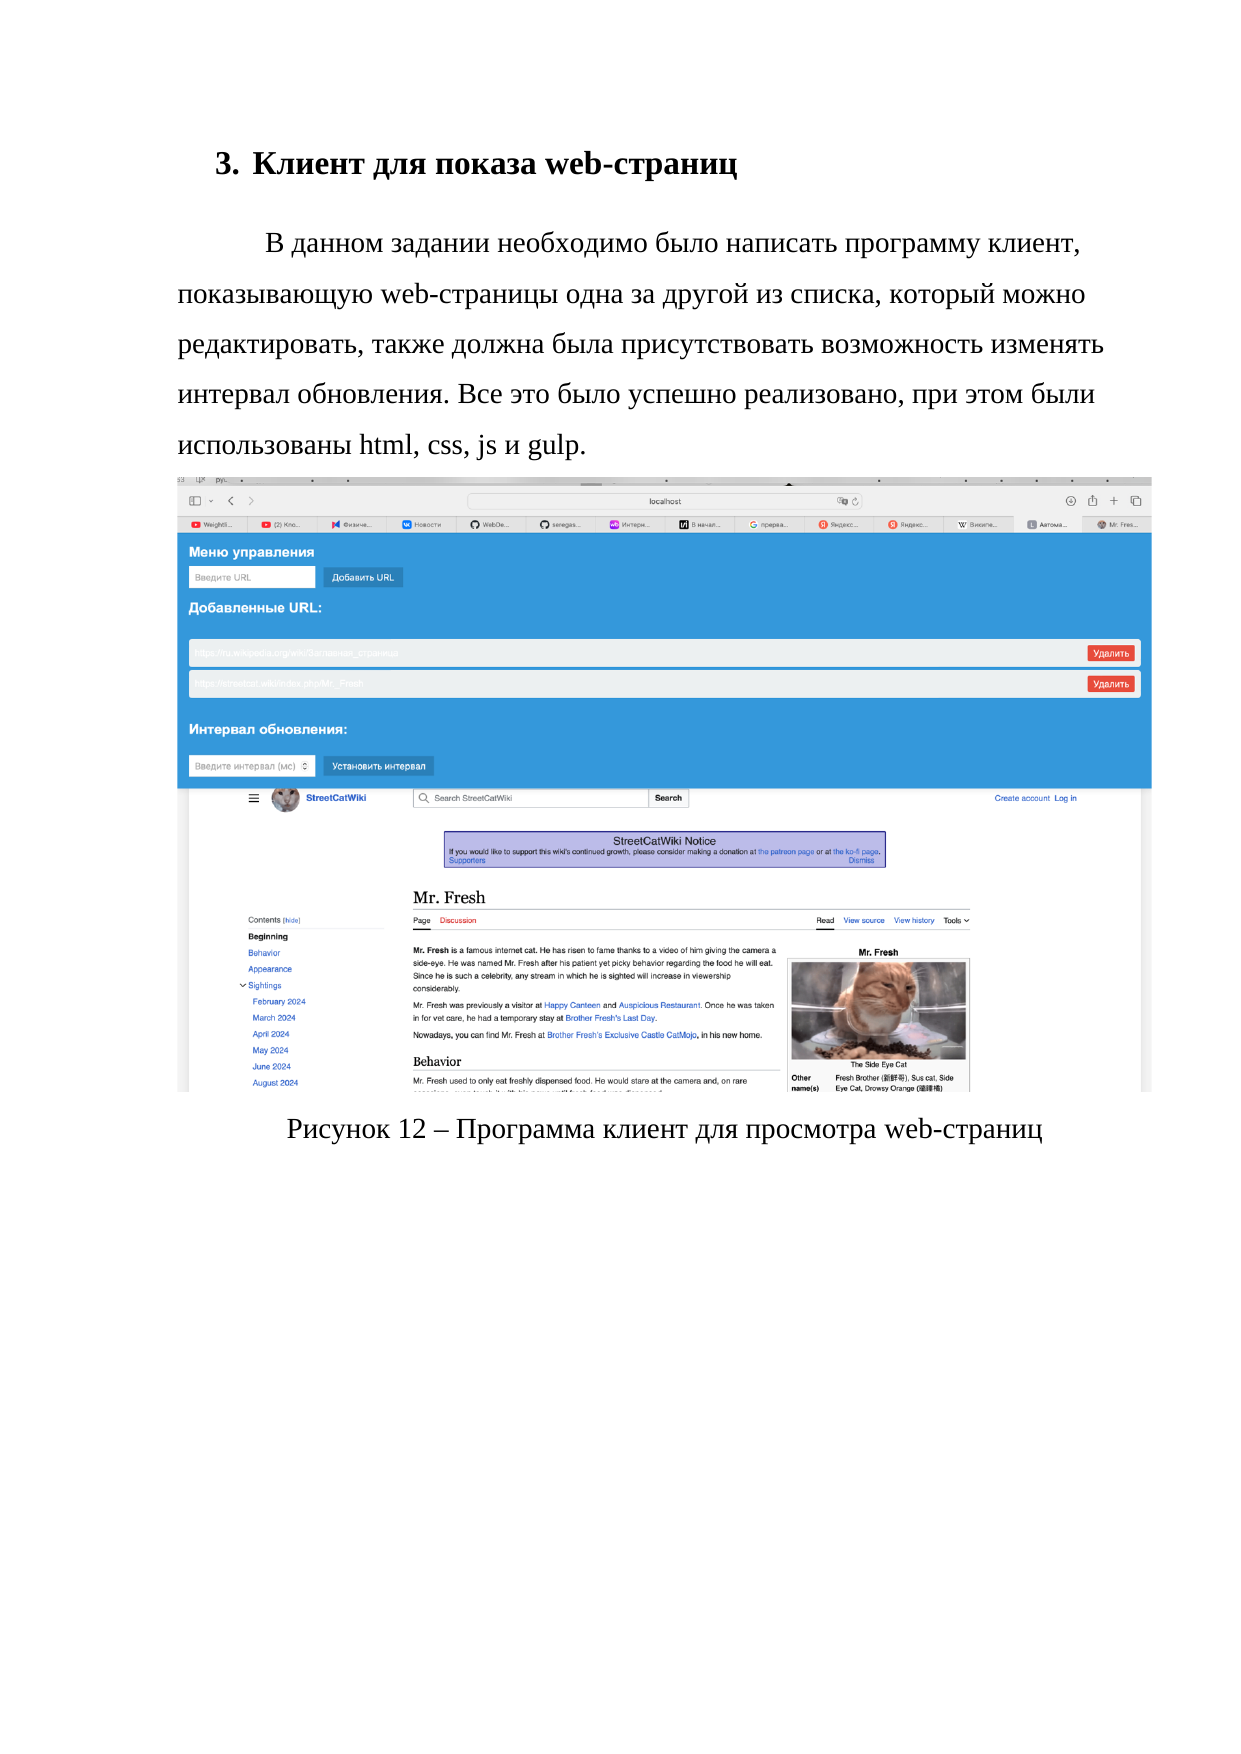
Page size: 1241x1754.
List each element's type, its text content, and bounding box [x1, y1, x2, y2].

text Рисунок 12 – Программа клиент для просмотра web-страниц [177, 1111, 1152, 1145]
text В данном задании необходимо было написать программу клиент, показывающую web-страницы одна за другой из списка, который можно редактировать, также должна была присутствовать возможность изменять интервал обновления. Все это было успешно реализовано, при этом были использованы html, css, js и gulp. [177, 226, 1152, 460]
picture [177, 477, 1152, 1092]
list Клиент для показа web-страниц [215, 143, 1152, 181]
